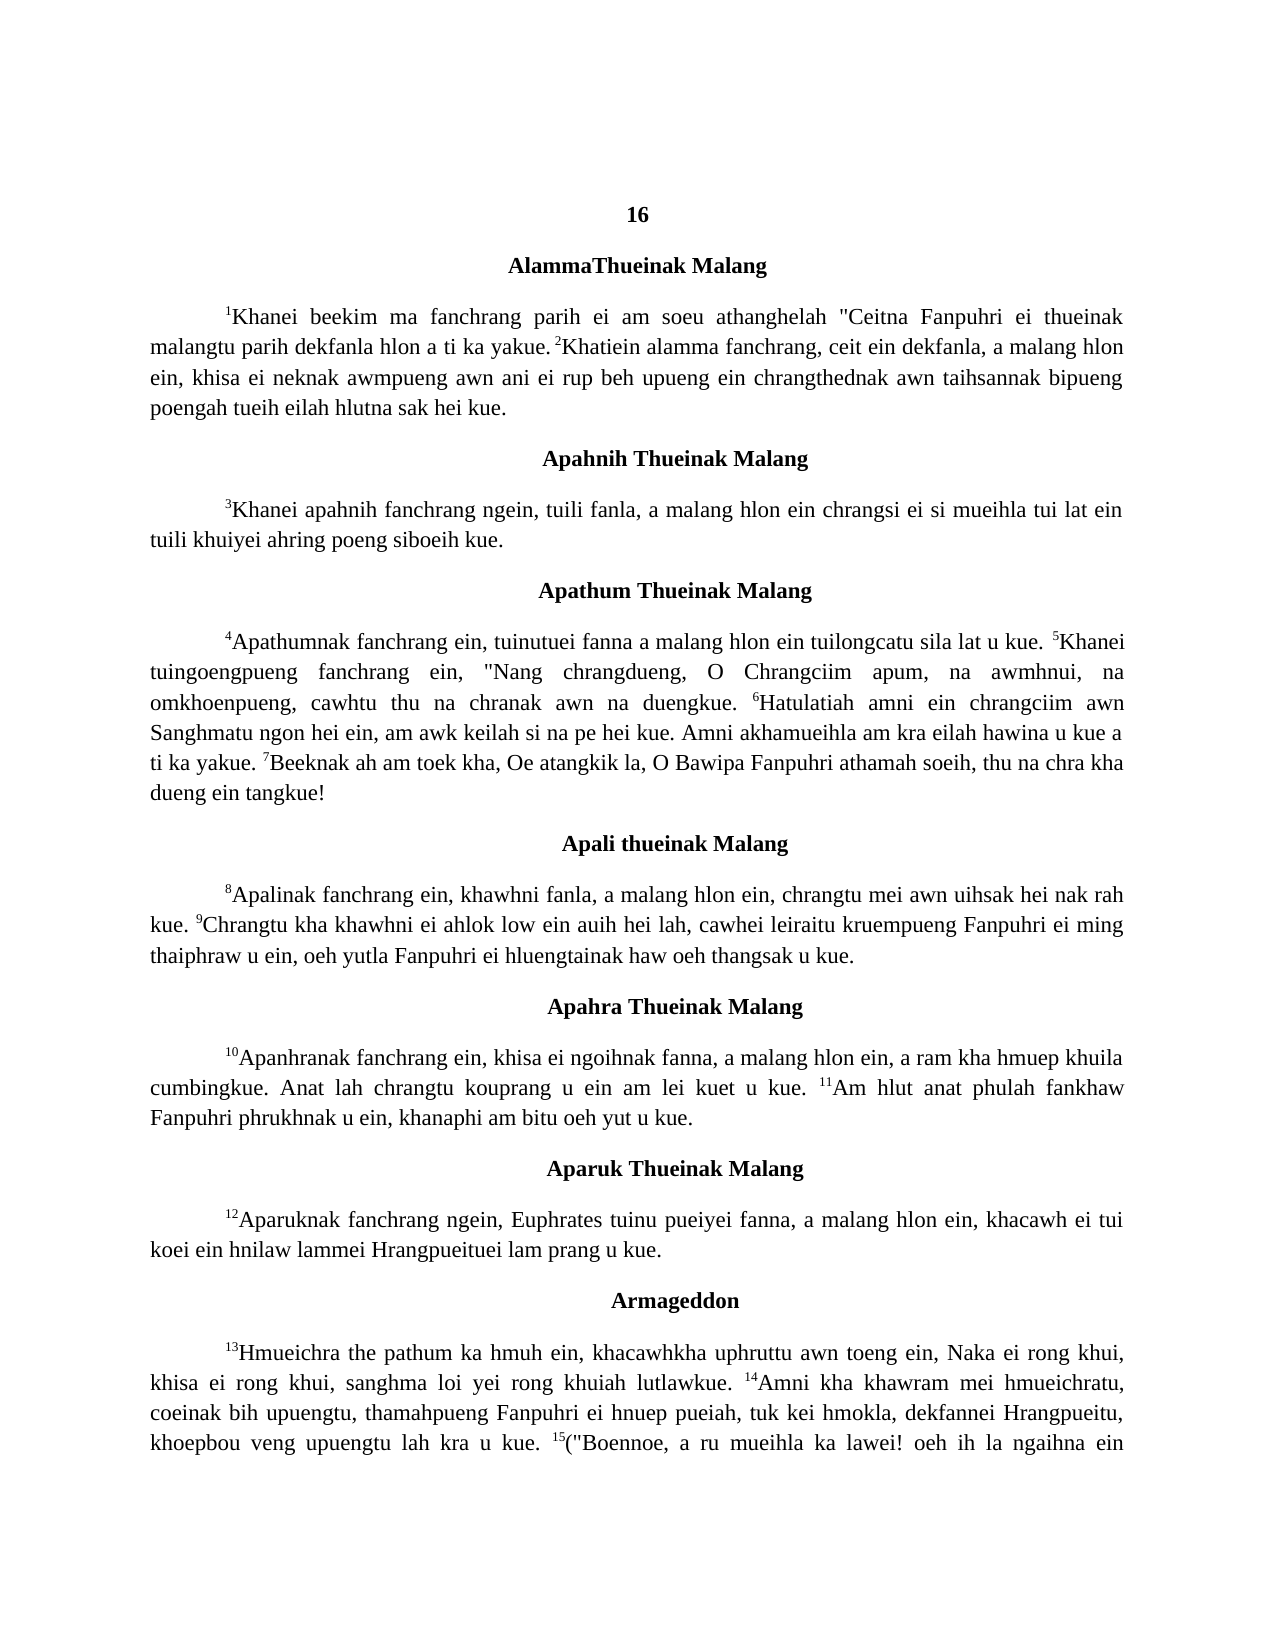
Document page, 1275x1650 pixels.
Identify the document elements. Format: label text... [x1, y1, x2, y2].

text 10Apanhranak fanchrang ein, khisa ei ngoihnak fanna, a malang hlon ein, a ram kha hmuep khuila cumbingkue. Anat lah chrangtu kouprang u ein am lei kuet u kue. 11Am hlut anat phulah fankhaw Fanpuhri phrukhnak u ein, khanaphi am bitu oeh yut u kue. [150, 1044, 1125, 1131]
text 12Aparuknak fanchrang ngein, Euphrates tuinu pueiyei fanna, a malang hlon ein, khacawh ei tui koei ein hnilaw lammei Hrangpueituei lam prang u kue. [150, 1206, 1125, 1263]
text Apathum Thueinak Malang [150, 577, 1125, 603]
text 16 [150, 201, 1125, 227]
text 3Khanei apahnih fanchrang ngein, tuili fanla, a malang hlon ein chrangsi ei si mueihla tui lat ein tuili khuiyei ahring poeng siboeih kue. [150, 496, 1125, 552]
text Apali thueinak Malang [150, 830, 1125, 857]
text Armageddon [150, 1287, 1125, 1314]
text Apahnih Thueinak Malang [150, 445, 1125, 471]
text 1Khanei beekim ma fanchrang parih ei am soeu athanghelah "Ceitna Fanpuhri ei thueinak malangtu parih dekfanla hlon a ti ka yakue. 2Khatiein alamma fanchrang, ceit ein dekfanla, a malang hlon ein, khisa ei neknak awmpueng awn ani ei rup beh upueng ein chrangthednak awn taihsannak bipueng poengah tueih eilah hlutna sak hei kue. [150, 303, 1125, 420]
text Apahra Thueinak Malang [150, 993, 1125, 1019]
text Aparuk Thueinak Malang [150, 1155, 1125, 1182]
text AlammaThueinak Malang [150, 252, 1125, 278]
text 4Apathumnak fanchrang ein, tuinutuei fanna a malang hlon ein tuilongcatu sila lat u kue. 5Khanei tuingoengpueng fanchrang ein, "Nang chrangdueng, O Chrangciim apum, na awmhnui, na omkhoenpueng, cawhtu thu na chranak awn na duengkue. 6Hatulatiah amni ein chrangciim awn Sanghmatu ngon hei ein, am awk keilah si na pe hei kue. Amni akhamueihla am kra eilah hawina u kue a ti ka yakue. 7Beeknak ah am toek kha, Oe atangkik la, O Bawipa Fanpuhri athamah soeih, thu na chra kha dueng ein tangkue! [150, 628, 1125, 806]
text 8Apalinak fanchrang ein, khawhni fanla, a malang hlon ein, chrangtu mei awn uihsak hei nak rah kue. 9Chrangtu kha khawhni ei ahlok low ein auih hei lah, cawhei leiraitu kruempueng Fanpuhri ei ming thaiphraw u ein, oeh yutla Fanpuhri ei hluengtainak haw oeh thangsak u kue. [150, 881, 1125, 968]
